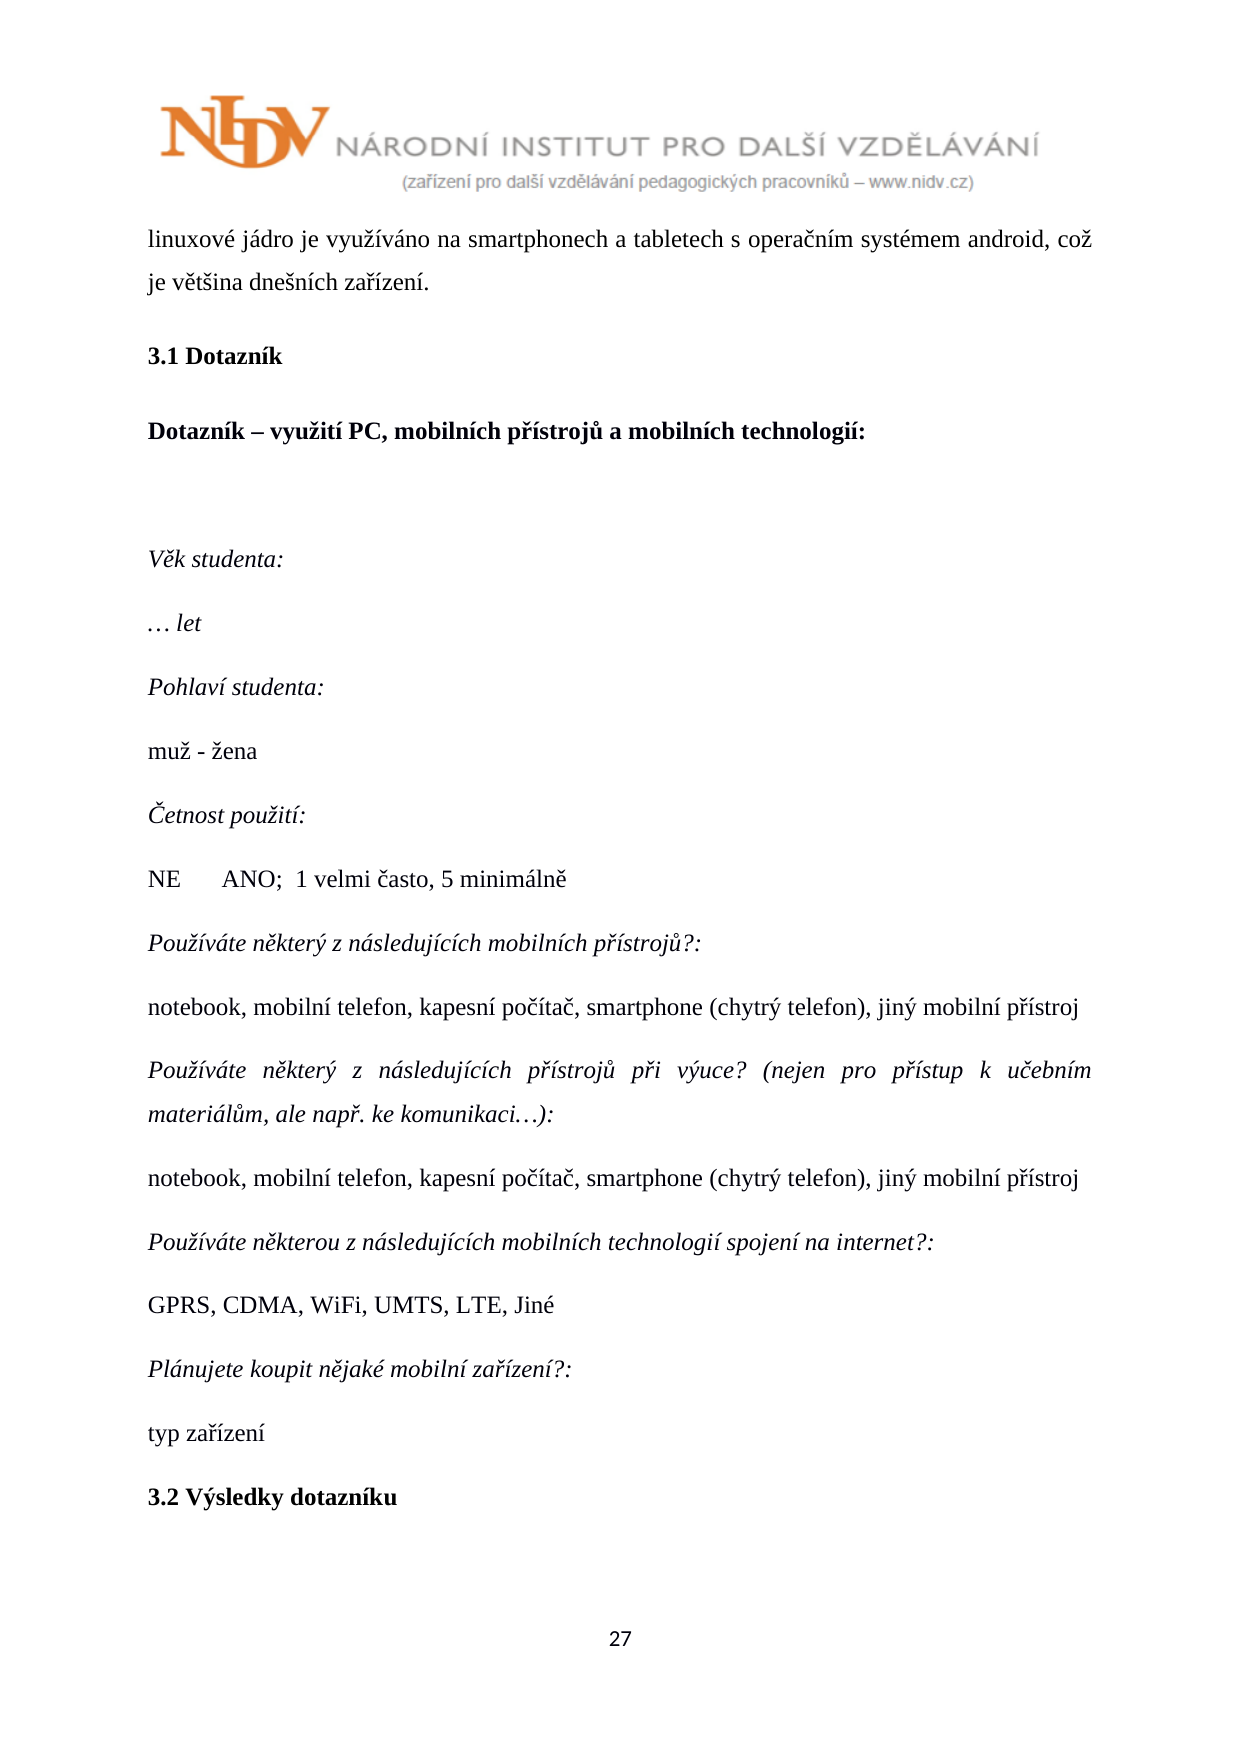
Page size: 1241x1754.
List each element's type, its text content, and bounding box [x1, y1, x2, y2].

text muž - žena [148, 736, 1092, 764]
text notebook, mobilní telefon, kapesní počítač, smartphone (chytrý telefon), jiný mobilní přístroj [148, 1163, 1092, 1191]
text GPRS, CDMA, WiFi, UMTS, LTE, Jiné [148, 1291, 1092, 1319]
text Věk studenta: [148, 544, 1092, 573]
text notebook, mobilní telefon, kapesní počítač, smartphone (chytrý telefon), jiný mobilní přístroj [148, 992, 1092, 1020]
text Používáte některý z následujících mobilních přístrojů?: [148, 928, 1092, 956]
text Pohlaví studenta: [148, 672, 1092, 701]
text Četnost použití: [148, 800, 1092, 828]
text Plánujete koupit nějaké mobilní zařízení?: [148, 1354, 1092, 1383]
text Používáte některý z následujících přístrojů při výuce? (nejen pro přístup k učebním materiálům, ale např. ke komunikaci…): [148, 1056, 1092, 1127]
text NE ANO; 1 velmi často, 5 minimálně [148, 864, 1092, 892]
text Používáte některou z následujících mobilních technologií spojení na internet?: [148, 1227, 1092, 1255]
list 3.2 Výsledky dotazníku [148, 1482, 1092, 1511]
text Dotazník – využití PC, mobilních přístrojů a mobilních technologií: [148, 416, 1092, 445]
text … let [148, 608, 1092, 637]
list 3.1 Dotazník [148, 341, 1092, 370]
text typ zařízení [148, 1418, 1092, 1447]
